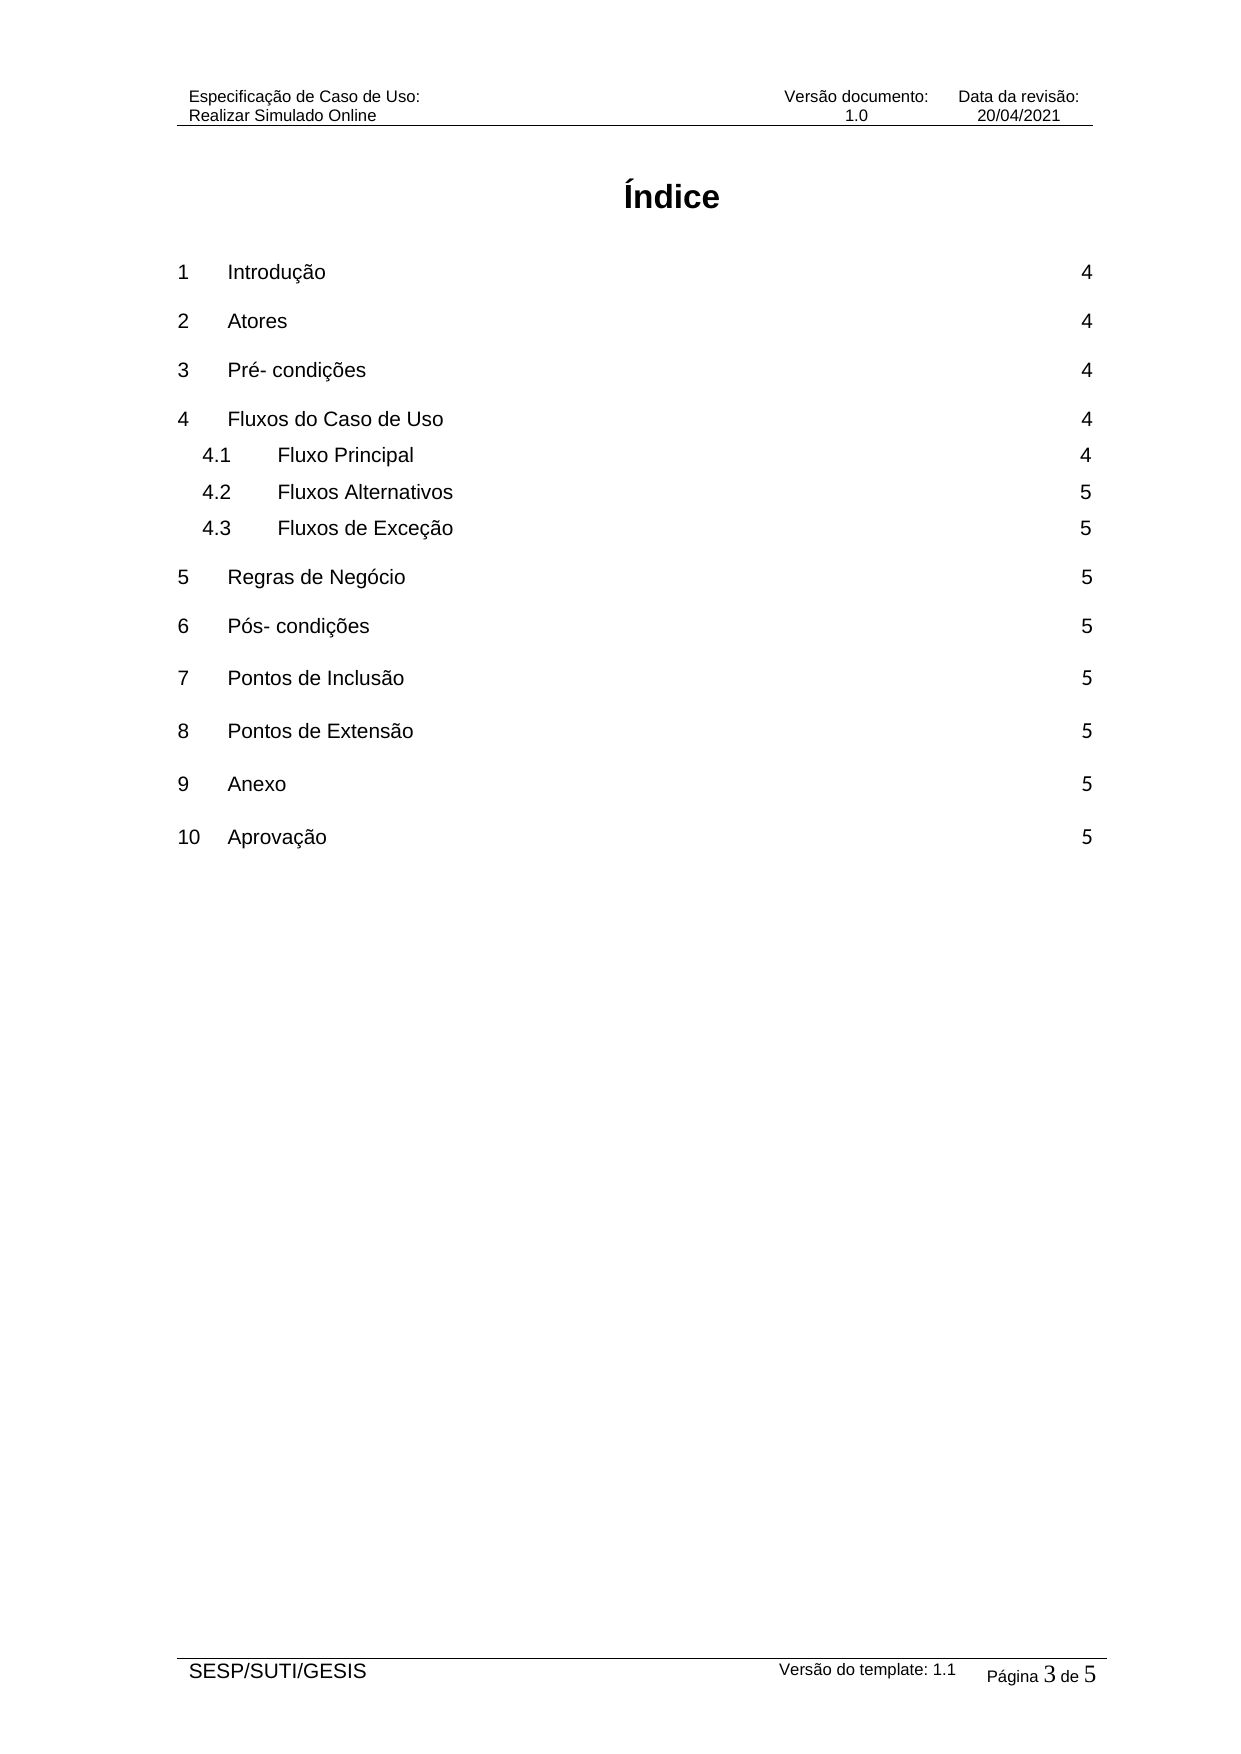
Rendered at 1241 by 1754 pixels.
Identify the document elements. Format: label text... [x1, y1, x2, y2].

text Índice [251, 177, 1092, 216]
